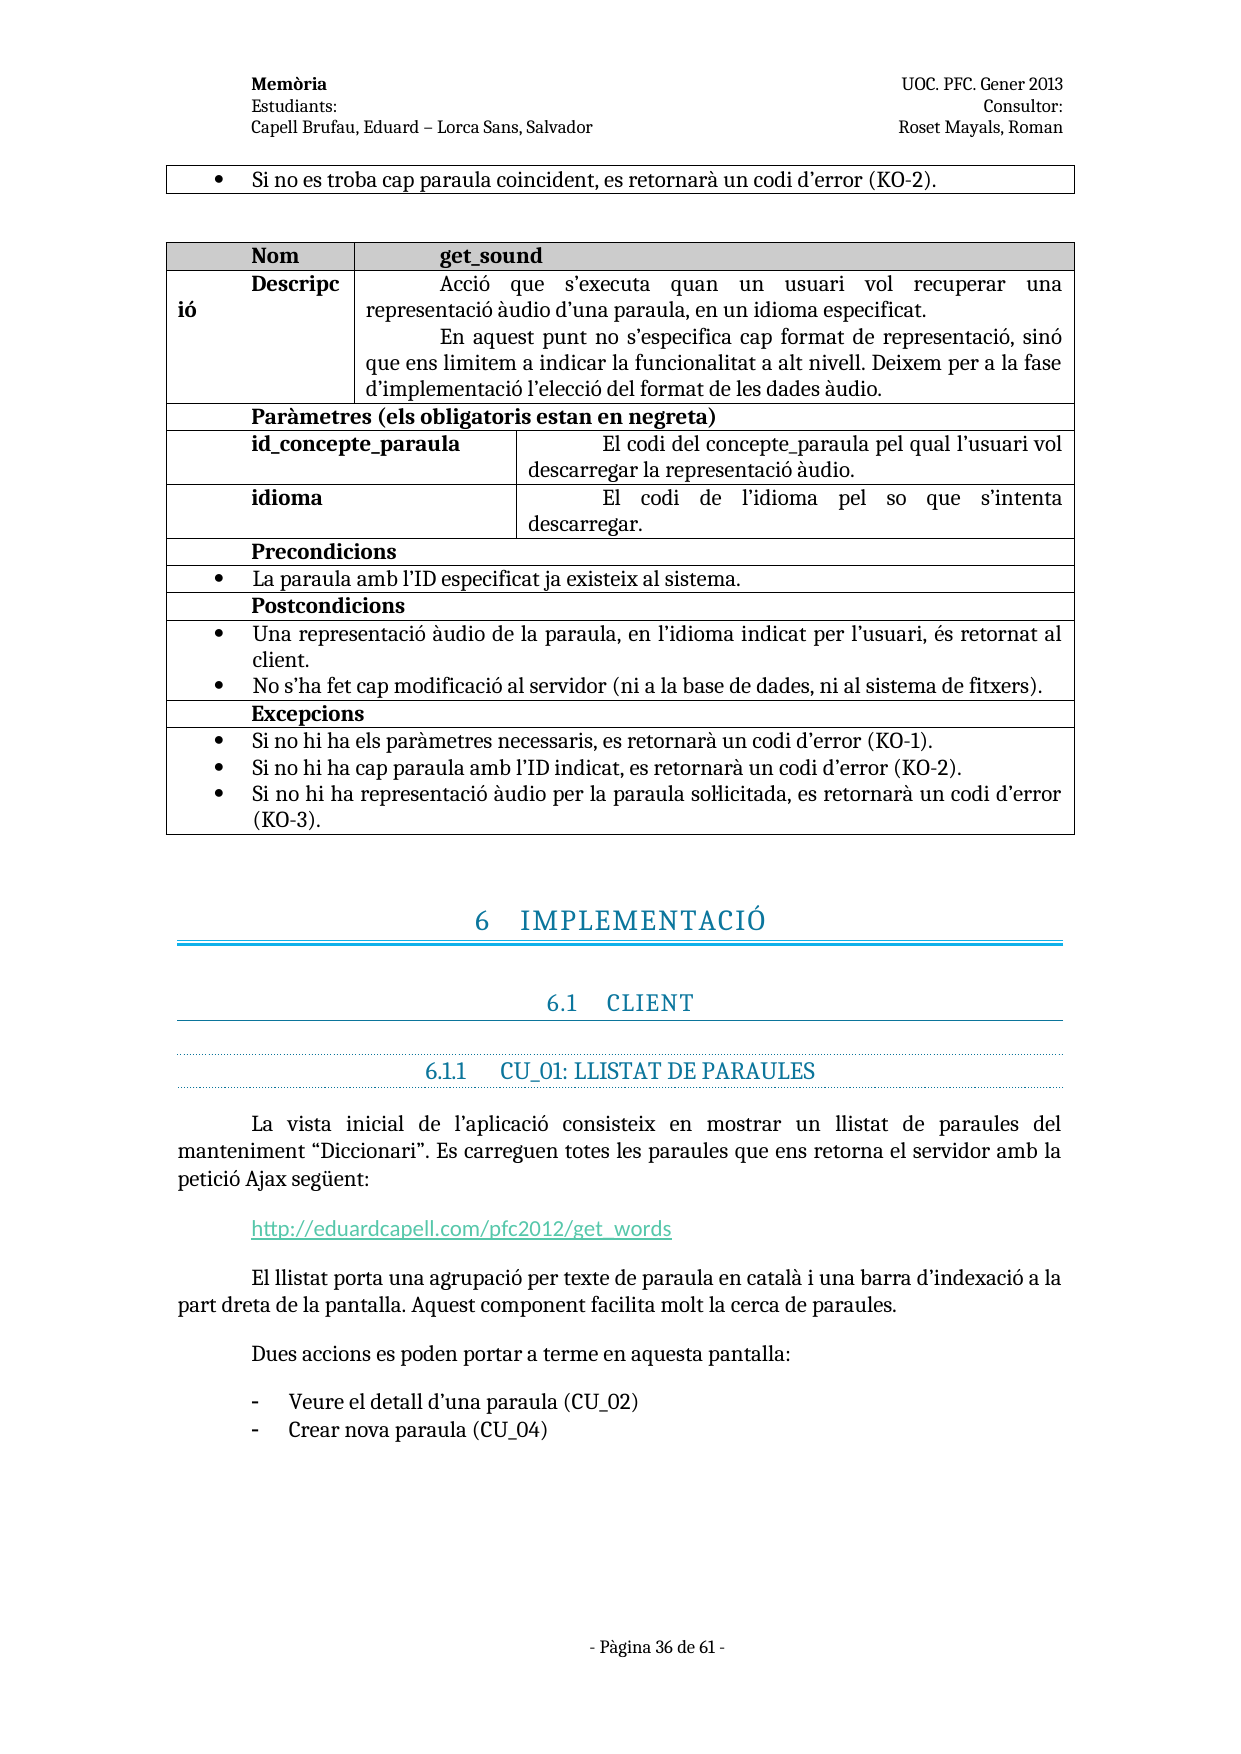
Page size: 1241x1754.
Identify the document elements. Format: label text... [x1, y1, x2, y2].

subtitle Client [177, 989, 1063, 1020]
subtitle CU_01: Llistat de paraules [177, 1053, 1063, 1088]
table_cell El codi de l’idioma pel so que s’intenta descarregar. [517, 485, 1074, 537]
picture [771, 1062, 777, 1074]
table_cell Una representació àudio de la paraula, en l’idioma indicat per l’usuari, és retornat al client. No s’ha fet cap modificació al servidor (ni a la base de dades, ni al sistema de fitxers). [167, 621, 1074, 700]
table_cell Acció que s’executa quan un usuari vol recuperar una representació àudio d’una paraula, en un idioma especificat. En aquest punt no s’especifica cap format de representació, sinó que ens limitem a indicar la funcionalitat a alt nivell. Deixem per a la fase d’implementació l’elecció del format de les dades àudio. [355, 271, 1074, 402]
table_header get_sound [355, 243, 1074, 270]
text Dues accions es poden portar a terme en aquesta pantalla: [177, 1341, 1063, 1367]
table_cell El codi del concepte_paraula pel qual l’usuari vol descarregar la representació àudio. [517, 431, 1074, 484]
text El llistat porta una agrupació per texte de paraula en català i una barra d’indexació a la part dreta de la pantalla. Aquest component facilita molt la cerca de paraules. [177, 1264, 1063, 1318]
table_cell Paràmetres (els obligatoris estan en negreta) [167, 404, 1074, 430]
table_header Nom [167, 243, 354, 270]
table_cell Excepcions [167, 701, 1074, 727]
table_cell id_concepte_paraula [167, 431, 516, 484]
list Crear nova paraula (CU_04) [251, 1417, 1063, 1443]
table_cell Descripció [167, 271, 354, 402]
table_cell La paraula amb l’ID especificat ja existeix al sistema. [167, 566, 1074, 592]
list Veure el detall d’una paraula (CU_02) [251, 1389, 1063, 1415]
table_cell Si no hi ha els paràmetres necessaris, es retornarà un codi d’error (KO-1). Si no hi ha cap paraula amb l’ID indicat, es retornarà un codi d’error (KO-2). Si no hi ha representació àudio per la paraula sol·licitada, es retornarà un codi d’error (KO-3). [167, 728, 1074, 833]
table_cell idioma [167, 485, 516, 537]
table_cell Postcondicions [167, 593, 1074, 619]
subtitle Implementació [177, 904, 1063, 940]
picture [670, 994, 677, 1005]
text http://eduardcapell.com/pfc2012/get_words [177, 1214, 1063, 1242]
table_cell Precondicions [167, 539, 1074, 565]
text La vista inicial de l’aplicació consisteix en mostrar un llistat de paraules del manteniment “Diccionari”. Es carreguen totes les paraules que ens retorna el servidor amb la petició Ajax següent: [177, 1111, 1063, 1192]
